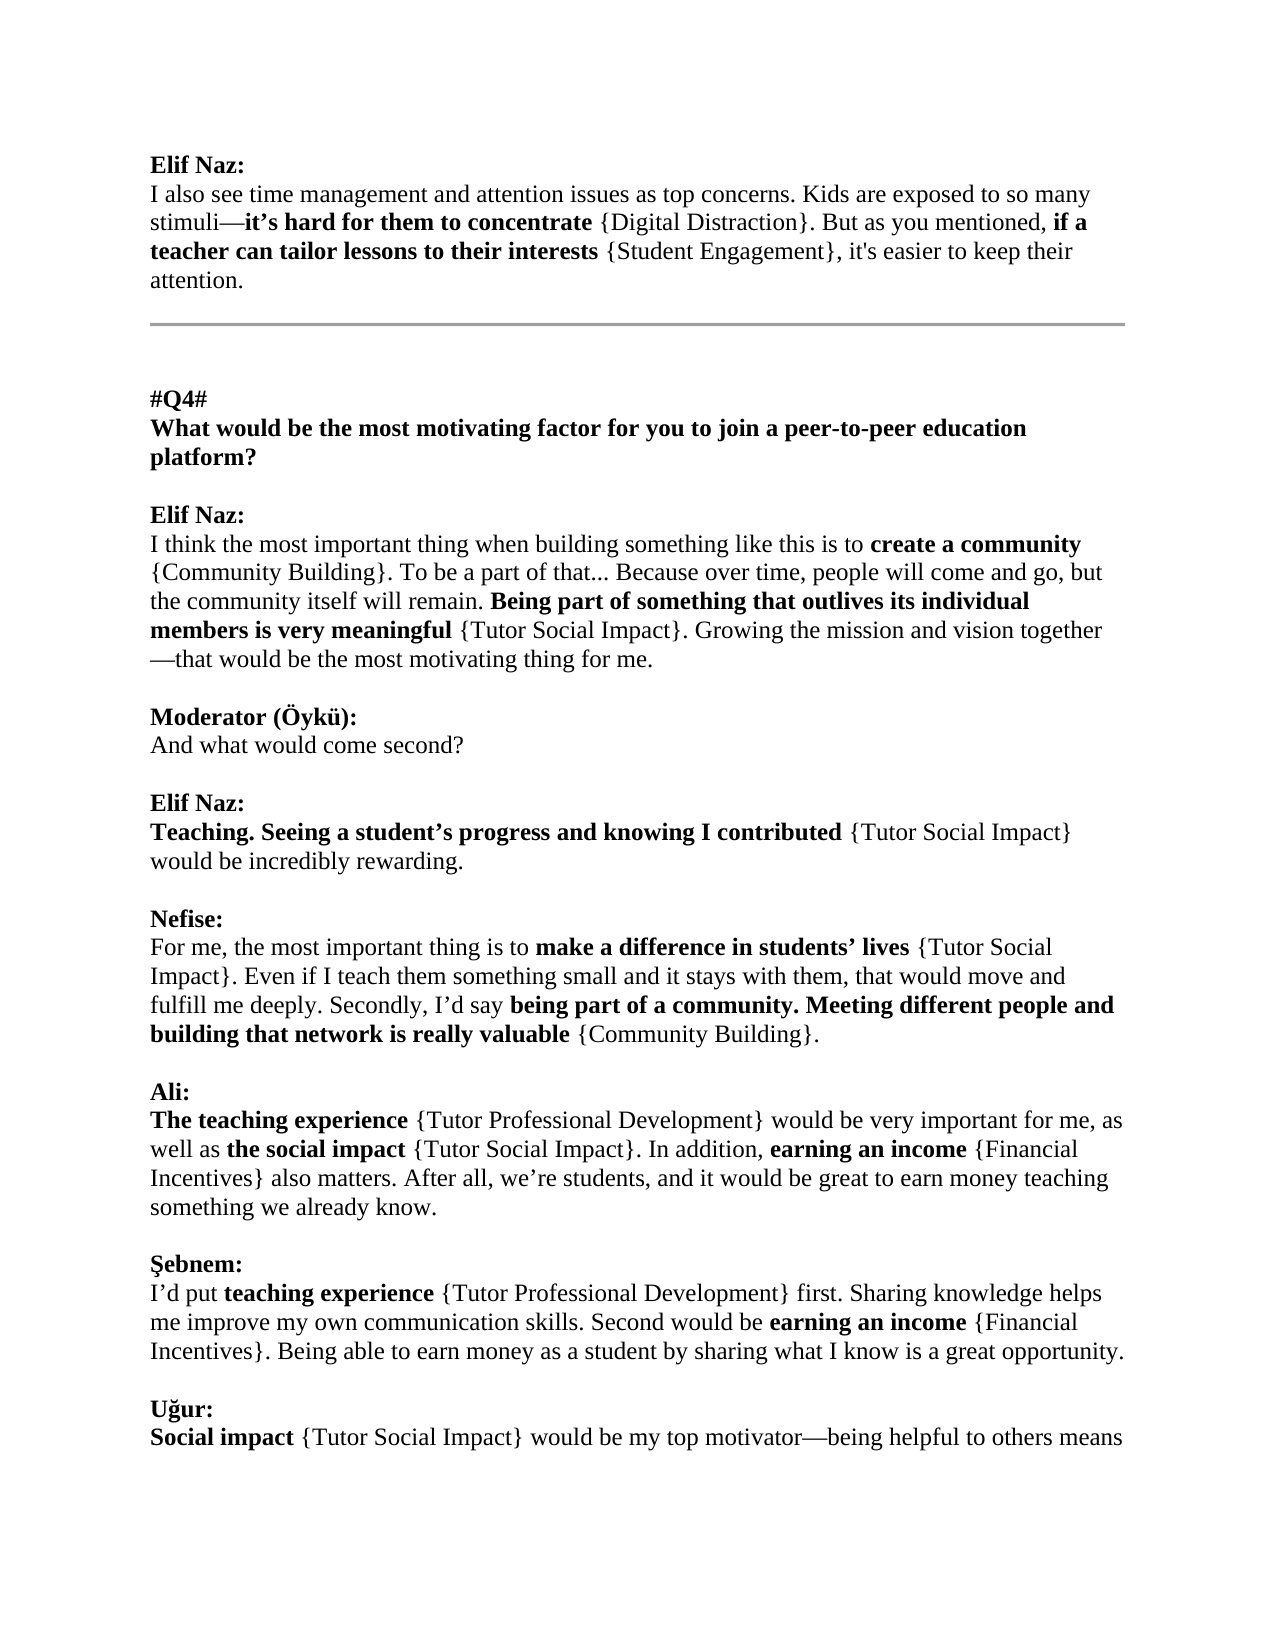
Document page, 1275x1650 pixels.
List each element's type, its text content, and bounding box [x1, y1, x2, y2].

text Şebnem: I’d put teaching experience {Tutor Professional Development} first. Sharing knowledge helps me improve my own communication skills. Second would be earning an income {Financial Incentives}. Being able to earn money as a student by sharing what I know is a great opportunity. [150, 1249, 1125, 1364]
text Ali: The teaching experience {Tutor Professional Development} would be very important for me, as well as the social impact {Tutor Social Impact}. In addition, earning an income {Financial Incentives} also matters. After all, we’re students, and it would be great to earn money teaching something we already know. [150, 1077, 1125, 1220]
text Elif Naz: I also see time management and attention issues as top concerns. Kids are exposed to so many stimuli—it’s hard for them to concentrate {Digital Distraction}. But as you mentioned, if a teacher can tailor lessons to their interests {Student Engagement}, it's easier to keep their attention. [150, 150, 1125, 294]
text #Q4# What would be the most motivating factor for you to join a peer-to-peer education platform? [150, 384, 1125, 471]
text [150, 1394, 1125, 1451]
text Moderator (Öykü): And what would come second? [150, 702, 1125, 759]
text Elif Naz: Teaching. Seeing a student’s progress and knowing I contributed {Tutor Social Impact} would be incredibly rewarding. [150, 788, 1125, 874]
text Nefise: For me, the most important thing is to make a difference in students’ lives {Tutor Social Impact}. Even if I teach them something small and it stays with them, that would move and fulfill me deeply. Secondly, I’d say being part of a community. Meeting different people and building that network is really valuable {Community Building}. [150, 904, 1125, 1047]
text Elif Naz: I think the most important thing when building something like this is to create a community {Community Building}. To be a part of that... Because over time, people will come and go, but the community itself will remain. Being part of something that outlives its individual members is very meaningful {Tutor Social Impact}. Growing the mission and vision together—that would be the most motivating thing for me. [150, 500, 1125, 672]
